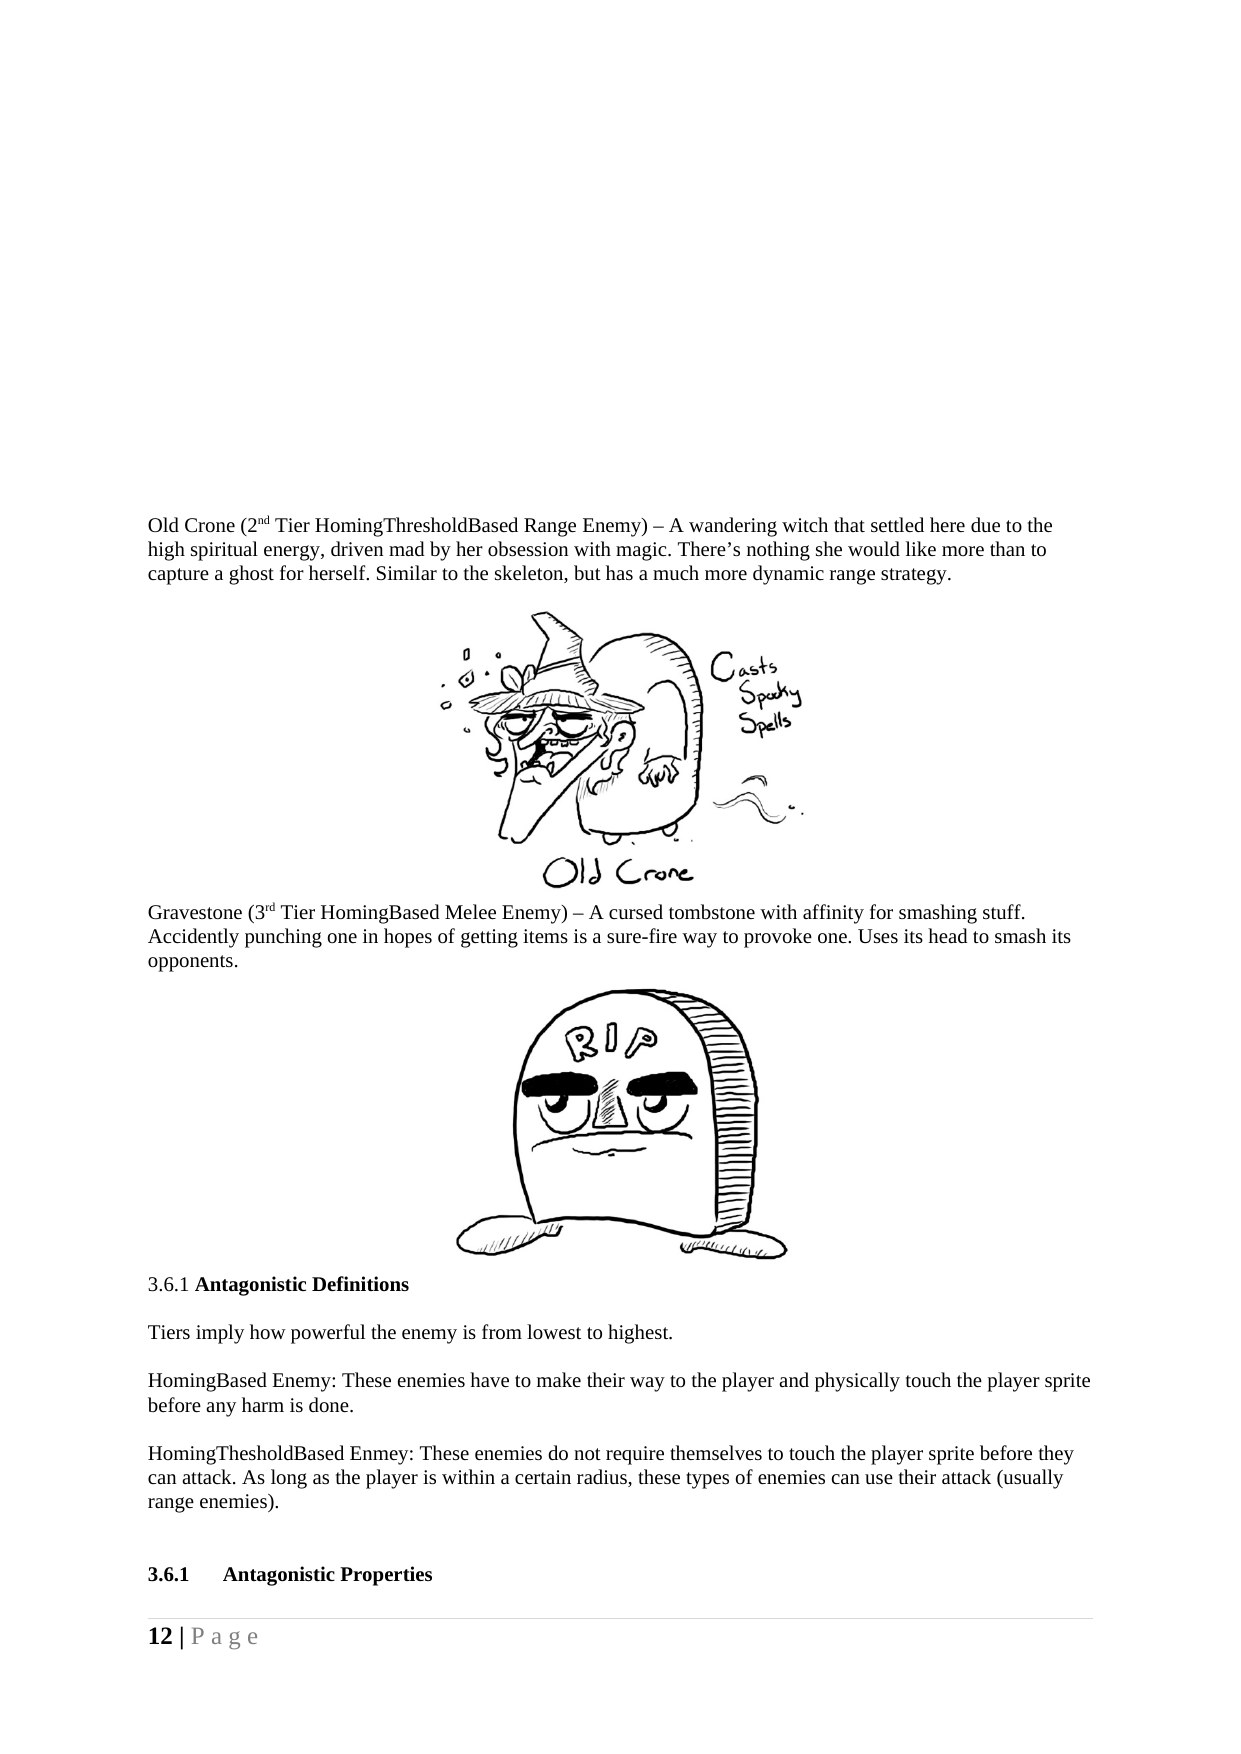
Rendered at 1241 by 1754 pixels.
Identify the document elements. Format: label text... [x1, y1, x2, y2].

text HomingThesholdBased Enmey: These enemies do not require themselves to touch the player sprite before they can attack. As long as the player is within a certain radius, these types of enemies can use their attack (usually range enemies). [148, 1441, 1093, 1513]
text Tiers imply how powerful the enemy is from lowest to highest. [148, 1320, 1093, 1344]
picture [441, 972, 799, 1273]
text Old Crone (2nd Tier HomingThresholdBased Range Enemy) – A wandering witch that settled here due to the high spiritual energy, driven mad by her obsession with magic. There’s nothing she would like more than to capture a ghost for herself. Similar to the skeleton, but has a much more dynamic range strategy. [148, 513, 1093, 585]
text 3.6.1 Antagonistic Definitions [148, 1272, 1093, 1296]
text Gravestone (3rd Tier HomingBased Melee Enemy) – A cursed tombstone with affinity for smashing stuff. Accidently punching one in hopes of getting items is a sure-fire way to provoke one. Uses its head to smash its opponents. [148, 900, 1093, 972]
picture [420, 585, 820, 900]
text HomingBased Enemy: These enemies have to make their way to the player and physically touch the player sprite before any harm is done. [148, 1368, 1093, 1417]
subtitle Antagonistic Properties [148, 1562, 1093, 1586]
